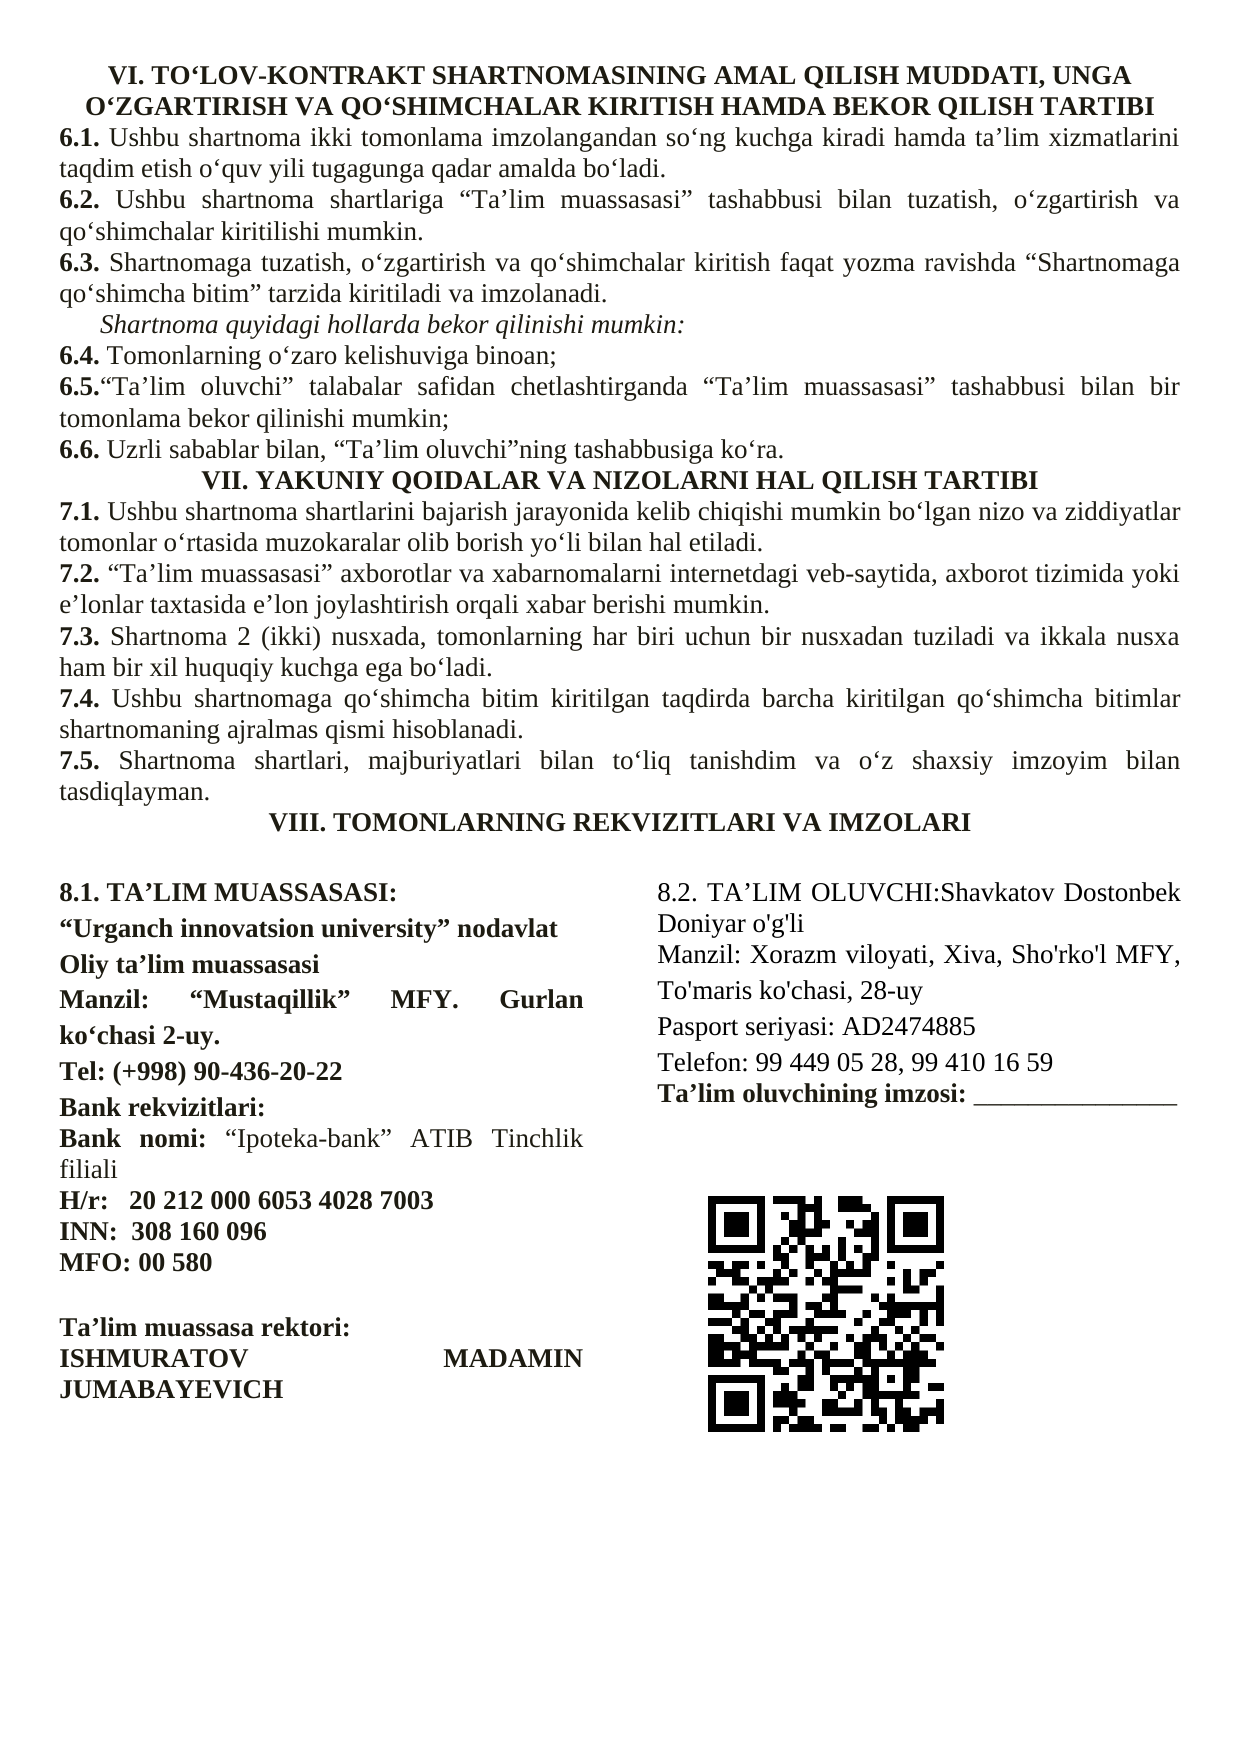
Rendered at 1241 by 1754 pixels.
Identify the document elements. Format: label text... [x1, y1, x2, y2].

text 7.1. Ushbu shartnoma shartlarini bajarish jarayonida kelib chiqishi mumkin bo‘lgan nizo va ziddiyatlar tomonlar o‘rtasida muzokaralar olib borish yo‘li bilan hal etiladi. [59, 495, 1181, 557]
text “Urganch innovatsion university” nodavlat Oliy ta’lim muassasasi [59, 912, 583, 979]
text Manzil: “Mustaqillik” MFY. Gurlan koʻchasi 2-uy. [59, 983, 583, 1050]
text 7.3. Shartnoma 2 (ikki) nusxada, tomonlarning har biri uchun bir nusxadan tuziladi va ikkala nusxa ham bir xil huquqiy kuchga ega bo‘ladi. [59, 620, 1181, 682]
text Telefon: 99 449 05 28, 99 410 16 59 [657, 1046, 1181, 1077]
text 6.1. Ushbu shartnoma ikki tomonlama imzolangandan so‘ng kuchga kiradi hamda ta’lim xizmatlarini taqdim etish o‘quv yili tugagunga qadar amalda bo‘ladi. [59, 121, 1181, 184]
text INN: 308 160 096 [59, 1215, 583, 1246]
text ISHMURATOV MADAMIN JUMABAYEVICH [59, 1342, 583, 1404]
text 6.2. Ushbu shartnoma shartlariga “Ta’lim muassasasi” tashabbusi bilan tuzatish, o‘zgartirish va qo‘shimchalar kiritilishi mumkin. [59, 184, 1181, 246]
text 8.2. TA’LIM OLUVCHI:Shavkatov Dostonbek Doniyar o'g'li [657, 876, 1181, 938]
text Bank rekvizitlari: [59, 1091, 583, 1122]
text Ta’lim oluvchining imzosi: _______________ [657, 1077, 1181, 1108]
text Tel: (+998) 90-436-20-22 [59, 1055, 583, 1086]
text Bank nomi: “Ipoteka-bank” ATIB Tinchlik filiali [59, 1122, 583, 1184]
text 7.5. Shartnoma shartlari, majburiyatlari bilan to‘liq tanishdim va o‘z shaxsiy imzoyim bilan tasdiqlayman. [59, 744, 1181, 807]
text VII. YAKUNIY QOIDALAR VA NIZOLARNI HAL QILISH TARTIBI [59, 464, 1181, 495]
text 6.5.“Ta’lim oluvchi” talabalar safidan chetlashtirganda “Ta’lim muassasasi” tashabbusi bilan bir tomonlama bekor qilinishi mumkin; [59, 371, 1181, 433]
text Pasport seriyasi: AD2474885 [657, 1010, 1181, 1041]
text Manzil: Xorazm viloyati, Xiva, Sho'rko'l MFY, To'maris ko'chasi, 28-uy [657, 938, 1181, 1005]
picture [675, 1164, 976, 1464]
text 6.4. Tomonlarning o‘zaro kelishuviga binoan; [59, 339, 1181, 371]
text Shartnoma quyidagi hollarda bekor qilinishi mumkin: [59, 308, 1181, 339]
text Ta’lim muassasa rektori: [59, 1311, 583, 1342]
text MFO: 00 580 [59, 1246, 583, 1277]
text VI. TO‘LOV-KONTRAKT SHARTNOMASINING AMAL QILISH MUDDATI, UNGA O‘ZGARTIRISH VA QO‘SHIMCHALAR KIRITISH HAMDA BEKOR QILISH TARTIBI [59, 59, 1181, 121]
text VIII. TOMONLARNING REKVIZITLARI VA IMZOLARI [59, 807, 1181, 838]
text 7.2. “Ta’lim muassasasi” axborotlar va xabarnomalarni internetdagi veb-saytida, axborot tizimida yoki e’lonlar taxtasida e’lon joylashtirish orqali xabar berishi mumkin. [59, 557, 1181, 620]
text 8.1. TA’LIM MUASSASASI: [59, 876, 583, 907]
text 7.4. Ushbu shartnomaga qo‘shimcha bitim kiritilgan taqdirda barcha kiritilgan qo‘shimcha bitimlar shartnomaning ajralmas qismi hisoblanadi. [59, 682, 1181, 744]
text H/r: 20 212 000 6053 4028 7003 [59, 1184, 583, 1215]
text 6.6. Uzrli sabablar bilan, “Ta’lim oluvchi”ning tashabbusiga ko‘ra. [59, 433, 1181, 464]
text 6.3. Shartnomaga tuzatish, o‘zgartirish va qo‘shimchalar kiritish faqat yozma ravishda “Shartnomaga qo‘shimcha bitim” tarzida kiritiladi va imzolanadi. [59, 246, 1181, 308]
